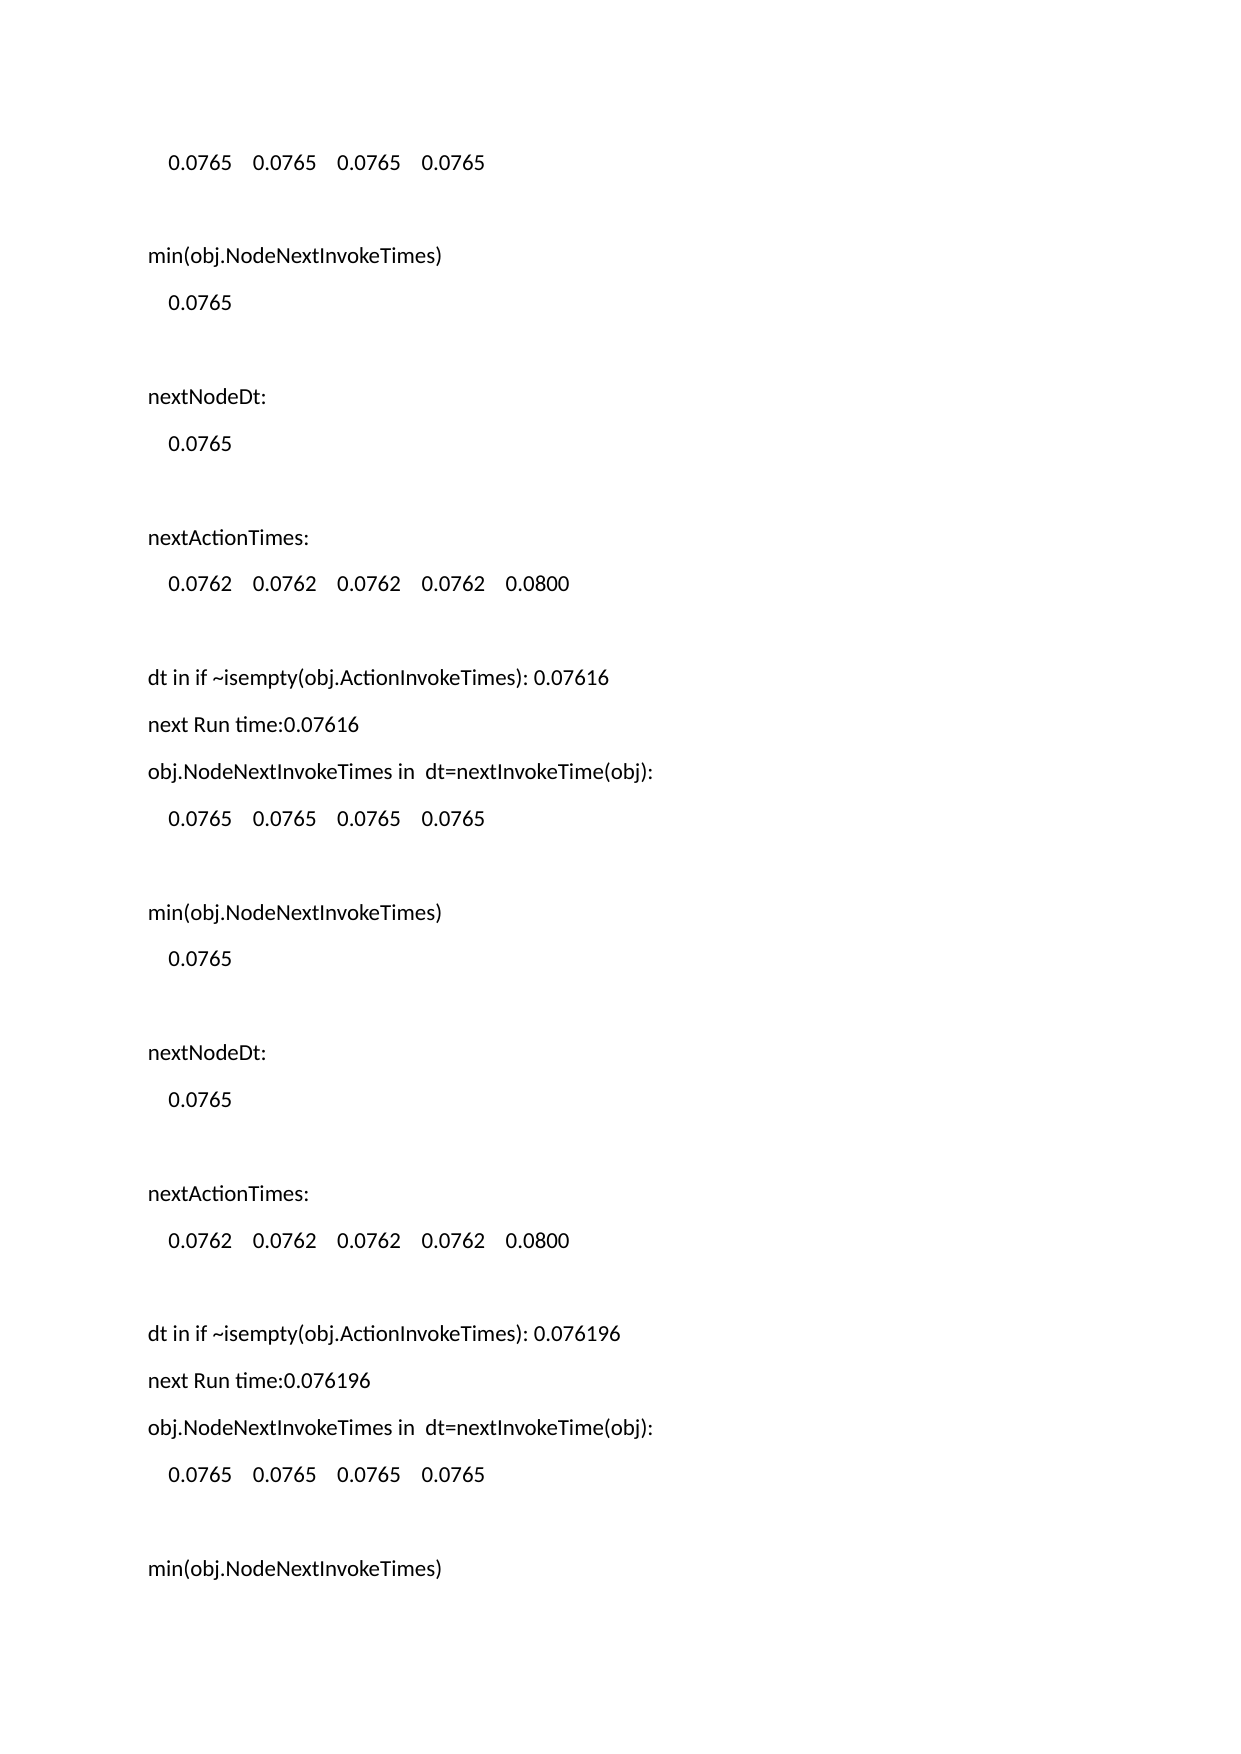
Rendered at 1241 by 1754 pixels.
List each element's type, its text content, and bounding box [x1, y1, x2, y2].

text nextNodeDt: [148, 1038, 1093, 1066]
text next Run time:0.07616 [148, 710, 1093, 738]
text 0.0765 [148, 288, 1093, 316]
text nextNodeDt: [148, 382, 1093, 410]
text nextActionTimes: [148, 523, 1093, 551]
text next Run time:0.076196 [148, 1366, 1093, 1394]
text obj.NodeNextInvokeTimes in dt=nextInvokeTime(obj): [148, 1413, 1093, 1441]
text obj.NodeNextInvokeTimes in dt=nextInvokeTime(obj): [148, 757, 1093, 785]
text dt in if ~isempty(obj.ActionInvokeTimes): 0.07616 [148, 663, 1093, 691]
text 0.0765 [148, 944, 1093, 972]
text min(obj.NodeNextInvokeTimes) [148, 241, 1093, 269]
text min(obj.NodeNextInvokeTimes) [148, 1554, 1093, 1582]
text 0.0765 0.0765 0.0765 0.0765 [148, 804, 1093, 832]
text 0.0765 [148, 1085, 1093, 1113]
text 0.0762 0.0762 0.0762 0.0762 0.0800 [148, 1226, 1093, 1254]
text 0.0765 0.0765 0.0765 0.0765 [148, 148, 1093, 176]
text 0.0762 0.0762 0.0762 0.0762 0.0800 [148, 569, 1093, 597]
text 0.0765 [148, 429, 1093, 457]
text dt in if ~isempty(obj.ActionInvokeTimes): 0.076196 [148, 1319, 1093, 1347]
text 0.0765 0.0765 0.0765 0.0765 [148, 1460, 1093, 1488]
text min(obj.NodeNextInvokeTimes) [148, 898, 1093, 926]
text nextActionTimes: [148, 1179, 1093, 1207]
